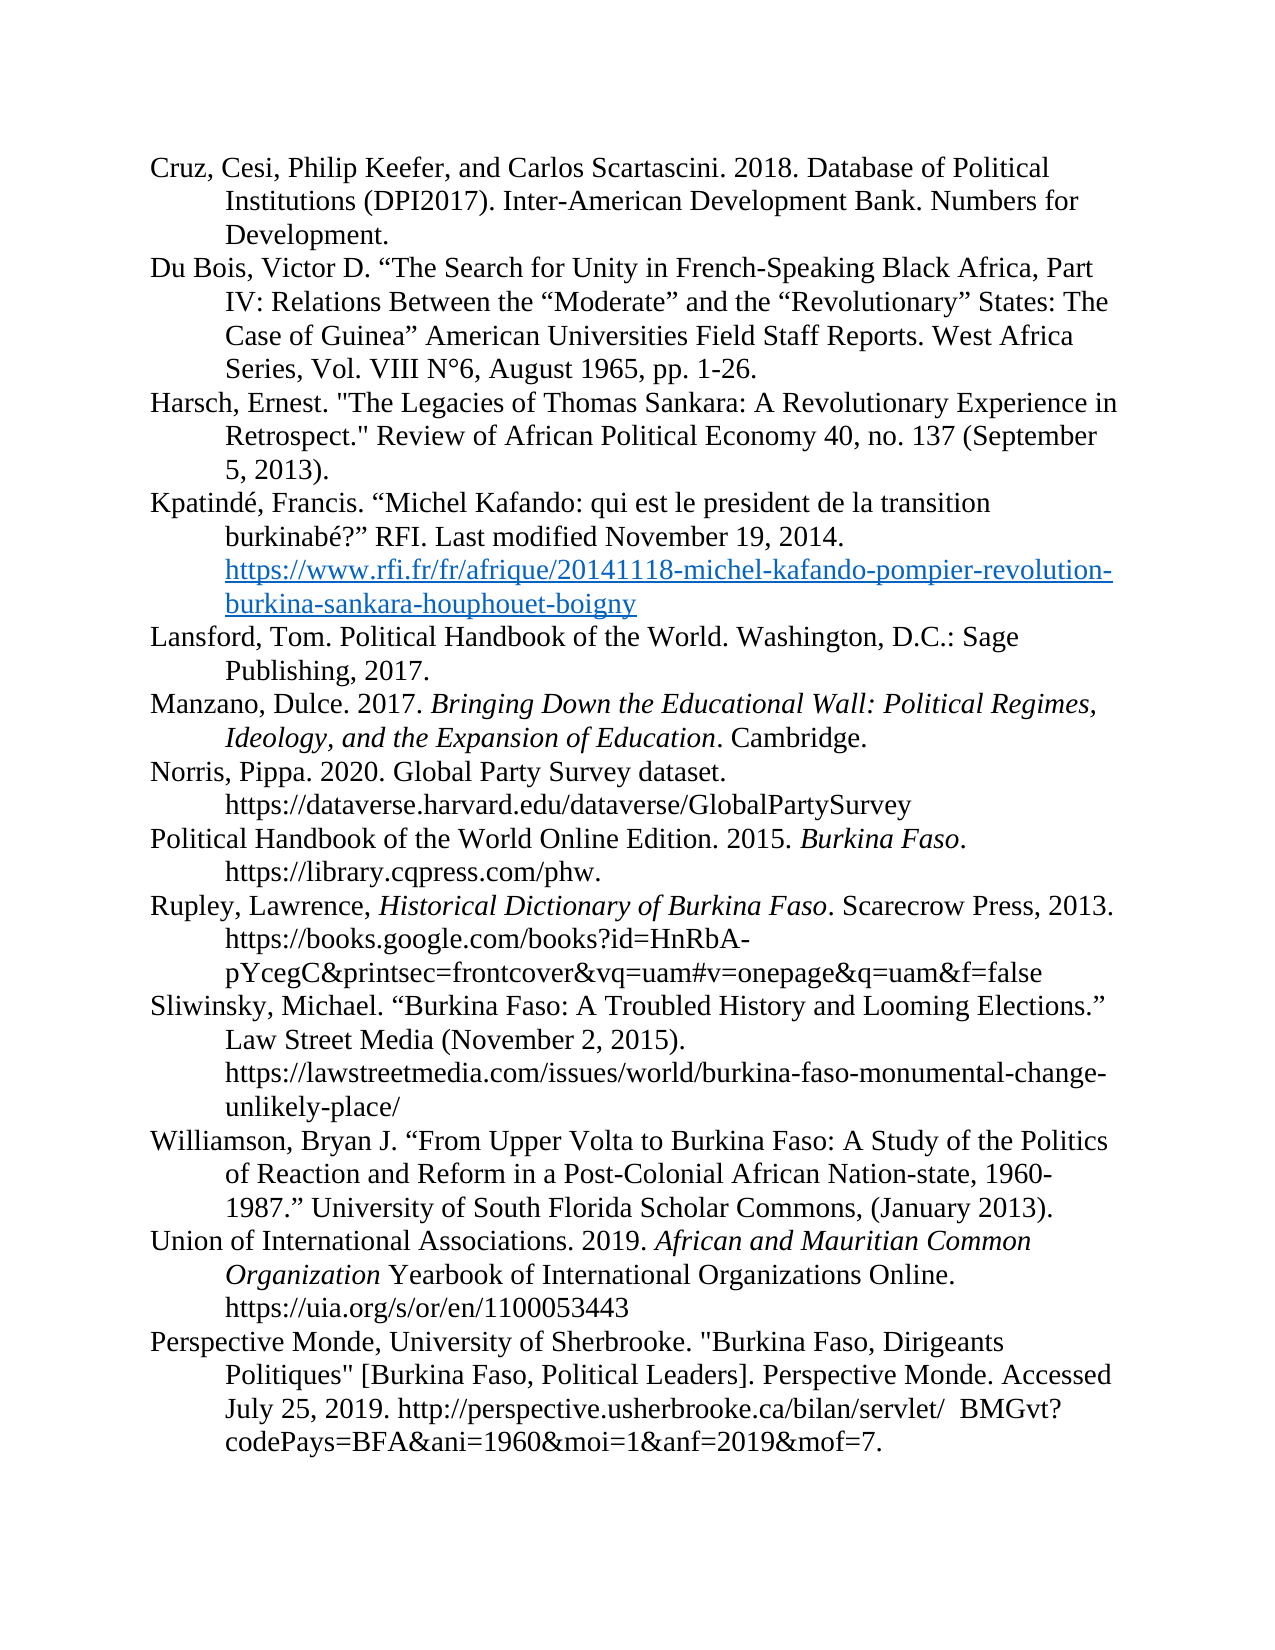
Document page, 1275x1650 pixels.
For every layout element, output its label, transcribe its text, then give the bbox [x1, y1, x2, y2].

text Political Handbook of the World Online Edition. 2015. Burkina Faso. [150, 821, 1125, 854]
text Norris, Pippa. 2020. Global Party Survey dataset. https://dataverse.harvard.edu/dataverse/GlobalPartySurvey [150, 754, 1125, 821]
text Perspective Monde, University of Sherbrooke. "Burkina Faso, Dirigeants Politiques" [Burkina Faso, Political Leaders]. Perspective Monde. Accessed July 25, 2019. http://perspective.usherbrooke.ca/bilan/servlet/ BMGvt?codePays=BFA&ani=1960&moi=1&anf=2019&mof=7. [150, 1324, 1125, 1458]
text Lansford, Tom. Political Handbook of the World. Washington, D.C.: Sage [150, 619, 1125, 653]
text Kpatindé, Francis. “Michel Kafando: qui est le president de la transition burkinabé?” RFI. Last modified November 19, 2014. https://www.rfi.fr/fr/afrique/20141118-michel-kafando-pompier-revolution-burkina-sankara-houphouet-boigny [150, 485, 1125, 619]
text Harsch, Ernest. "The Legacies of Thomas Sankara: A Revolutionary Experience in Retrospect." Review of African Political Economy 40, no. 137 (September 5, 2013). [150, 385, 1125, 485]
text Sliwinsky, Michael. “Burkina Faso: A Troubled History and Looming Elections.” Law Street Media (November 2, 2015). https://lawstreetmedia.com/issues/world/burkina-faso-monumental-change-unlikely-place/ [150, 988, 1125, 1123]
text Manzano, Dulce. 2017. Bringing Down the Educational Wall: Political Regimes, Ideology, and the Expansion of Education. Cambridge. [150, 687, 1125, 754]
text Publishing, 2017. [150, 653, 1125, 687]
text Cruz, Cesi, Philip Keefer, and Carlos Scartascini. 2018. Database of Political Institutions (DPI2017). Inter-American Development Bank. Numbers for Development. [150, 150, 1125, 251]
text Du Bois, Victor D. “The Search for Unity in French-Speaking Black Africa, Part IV: Relations Between the “Moderate” and the “Revolutionary” States: The Case of Guinea” American Universities Field Staff Reports. West Africa Series, Vol. VIII N°6, August 1965, pp. 1-26. [150, 251, 1125, 385]
text Rupley, Lawrence, Historical Dictionary of Burkina Faso. Scarecrow Press, 2013. https://books.google.com/books?id=HnRbA-pYcegC&printsec=frontcover&vq=uam#v=onepage&q=uam&f=false [150, 888, 1125, 988]
text https://library.cqpress.com/phw. [225, 854, 1125, 888]
text Williamson, Bryan J. “From Upper Volta to Burkina Faso: A Study of the Politics of Reaction and Reform in a Post-Colonial African Nation-state, 1960-1987.” University of South Florida Scholar Commons, (January 2013). [150, 1123, 1125, 1223]
text Union of International Associations. 2019. African and Mauritian Common Organization Yearbook of International Organizations Online. https://uia.org/s/or/en/1100053443 [150, 1223, 1125, 1324]
